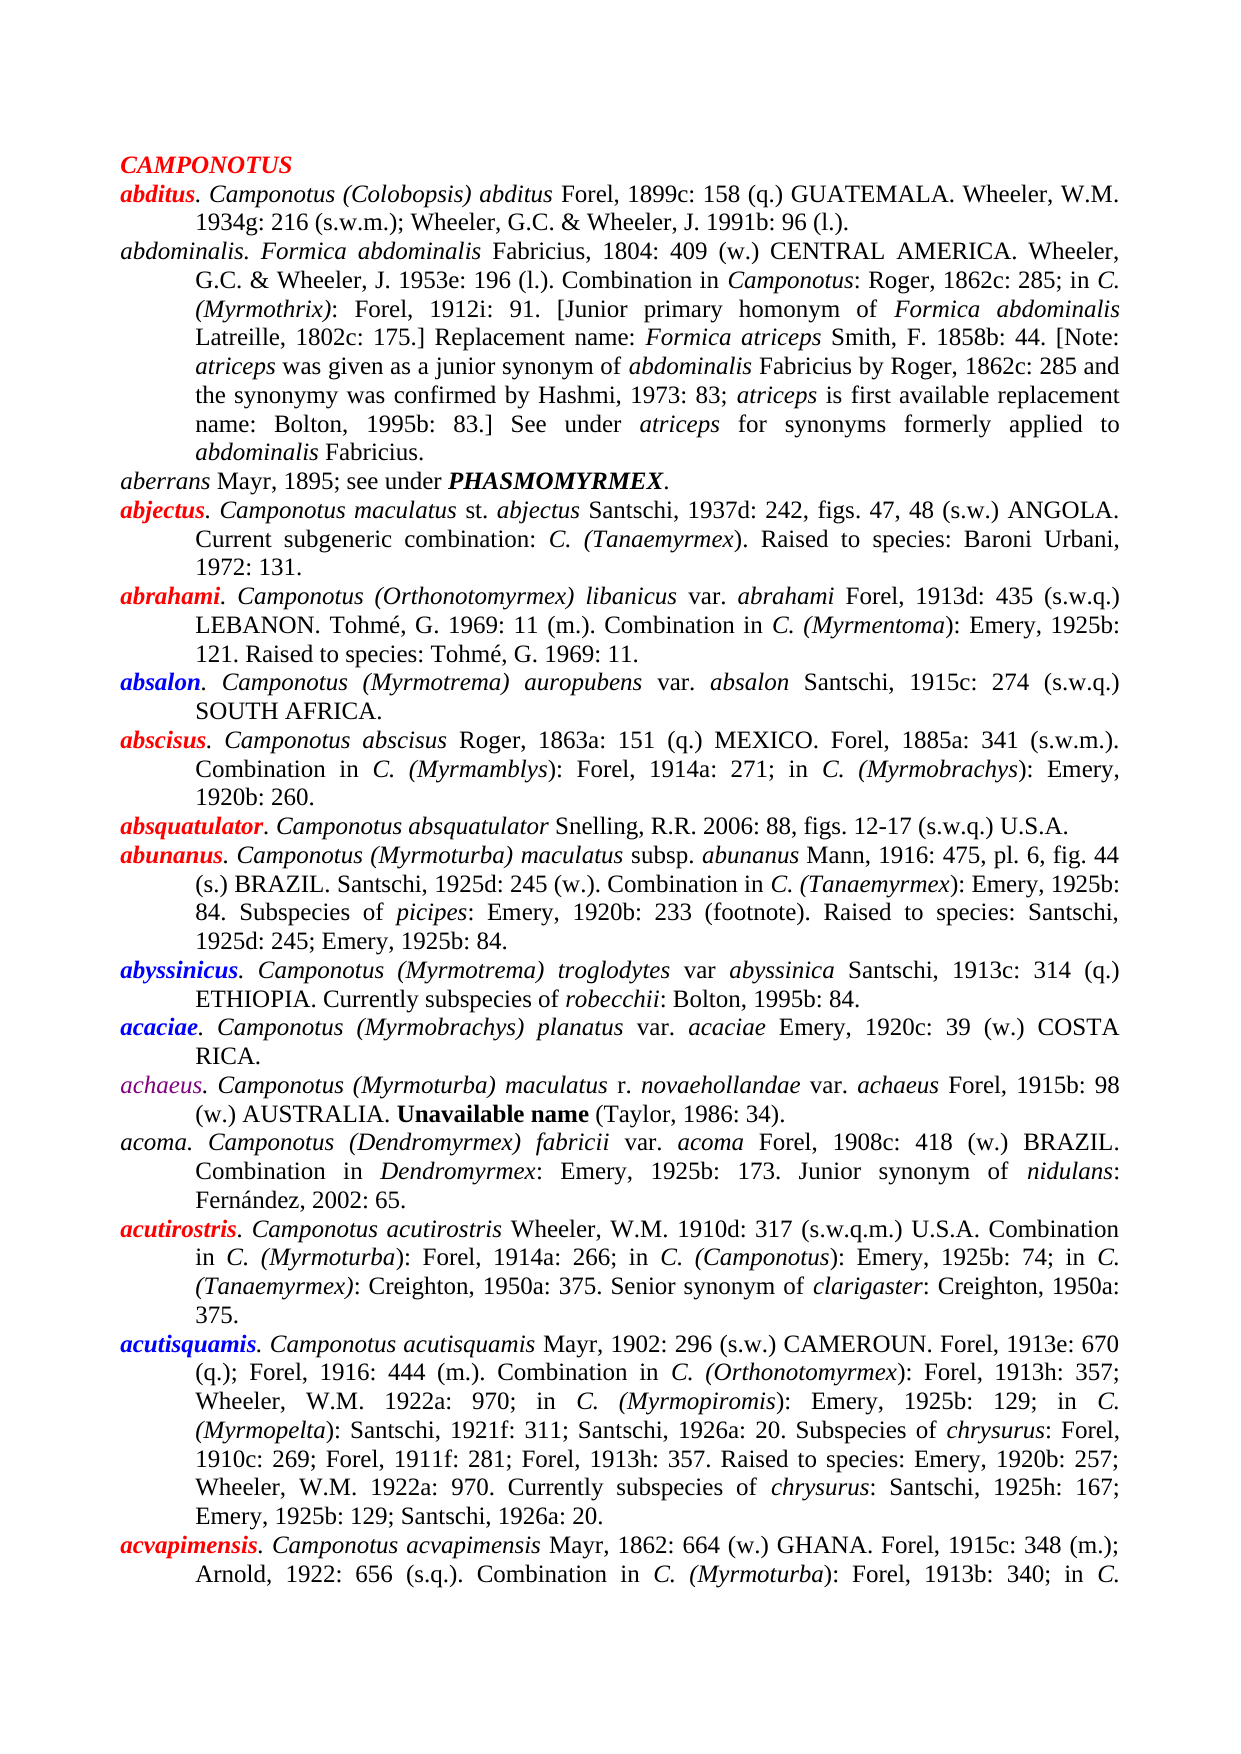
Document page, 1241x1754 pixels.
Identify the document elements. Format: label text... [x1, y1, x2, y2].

text achaeus. Camponotus (Myrmoturba) maculatus r. novaehollandae var. achaeus Forel, 1915b: 98 (w.) AUSTRALIA. Unavailable name (Taylor, 1986: 34). [120, 1070, 1120, 1127]
text acutisquamis. Camponotus acutisquamis Mayr, 1902: 296 (s.w.) CAMEROUN. Forel, 1913e: 670 (q.); Forel, 1916: 444 (m.). Combination in C. (Orthonotomyrmex): Forel, 1913h: 357; Wheeler, W.M. 1922a: 970; in C. (Myrmopiromis): Emery, 1925b: 129; in C. (Myrmopelta): Santschi, 1921f: 311; Santschi, 1926a: 20. Subspecies of chrysurus: Forel, 1910c: 269; Forel, 1911f: 281; Forel, 1913h: 357. Raised to species: Emery, 1920b: 257; Wheeler, W.M. 1922a: 970. Currently subspecies of chrysurus: Santschi, 1925h: 167; Emery, 1925b: 129; Santschi, 1926a: 20. [120, 1329, 1120, 1530]
text aberrans Mayr, 1895; see under PHASMOMYRMEX. [120, 466, 1120, 495]
text abditus. Camponotus (Colobopsis) abditus Forel, 1899c: 158 (q.) GUATEMALA. Wheeler, W.M. 1934g: 216 (s.w.m.); Wheeler, G.C. & Wheeler, J. 1991b: 96 (l.). [120, 179, 1120, 236]
text abunanus. Camponotus (Myrmoturba) maculatus subsp. abunanus Mann, 1916: 475, pl. 6, fig. 44 (s.) BRAZIL. Santschi, 1925d: 245 (w.). Combination in C. (Tanaemyrmex): Emery, 1925b: 84. Subspecies of picipes: Emery, 1920b: 233 (footnote). Raised to species: Santschi, 1925d: 245; Emery, 1925b: 84. [120, 840, 1120, 955]
text abdominalis. Formica abdominalis Fabricius, 1804: 409 (w.) CENTRAL AMERICA. Wheeler, G.C. & Wheeler, J. 1953e: 196 (l.). Combination in Camponotus: Roger, 1862c: 285; in C. (Myrmothrix): Forel, 1912i: 91. [Junior primary homonym of Formica abdominalis Latreille, 1802c: 175.] Replacement name: Formica atriceps Smith, F. 1858b: 44. [Note: atriceps was given as a junior synonym of abdominalis Fabricius by Roger, 1862c: 285 and the synonymy was confirmed by Hashmi, 1973: 83; atriceps is first available replacement name: Bolton, 1995b: 83.] See under atriceps for synonyms formerly applied to abdominalis Fabricius. [120, 236, 1120, 466]
text CAMPONOTUS [120, 150, 1120, 179]
text abscisus. Camponotus abscisus Roger, 1863a: 151 (q.) MEXICO. Forel, 1885a: 341 (s.w.m.). Combination in C. (Myrmamblys): Forel, 1914a: 271; in C. (Myrmobrachys): Emery, 1920b: 260. [120, 725, 1120, 811]
text acutirostris. Camponotus acutirostris Wheeler, W.M. 1910d: 317 (s.w.q.m.) U.S.A. Combination in C. (Myrmoturba): Forel, 1914a: 266; in C. (Camponotus): Emery, 1925b: 74; in C. (Tanaemyrmex): Creighton, 1950a: 375. Senior synonym of clarigaster: Creighton, 1950a: 375. [120, 1214, 1120, 1329]
text abjectus. Camponotus maculatus st. abjectus Santschi, 1937d: 242, figs. 47, 48 (s.w.) ANGOLA. Current subgeneric combination: C. (Tanaemyrmex). Raised to species: Baroni Urbani, 1972: 131. [120, 495, 1120, 581]
text abyssinicus. Camponotus (Myrmotrema) troglodytes var abyssinica Santschi, 1913c: 314 (q.) ETHIOPIA. Currently subspecies of robecchii: Bolton, 1995b: 84. [120, 955, 1120, 1012]
text acoma. Camponotus (Dendromyrmex) fabricii var. acoma Forel, 1908c: 418 (w.) BRAZIL. Combination in Dendromyrmex: Emery, 1925b: 173. Junior synonym of nidulans: Fernández, 2002: 65. [120, 1127, 1120, 1214]
text abrahami. Camponotus (Orthonotomyrmex) libanicus var. abrahami Forel, 1913d: 435 (s.w.q.) LEBANON. Tohmé, G. 1969: 11 (m.). Combination in C. (Myrmentoma): Emery, 1925b: 121. Raised to species: Tohmé, G. 1969: 11. [120, 581, 1120, 667]
text absquatulator. Camponotus absquatulator Snelling, R.R. 2006: 88, figs. 12-17 (s.w.q.) U.S.A. [120, 811, 1120, 840]
text acaciae. Camponotus (Myrmobrachys) planatus var. acaciae Emery, 1920c: 39 (w.) COSTA RICA. [120, 1012, 1120, 1070]
text absalon. Camponotus (Myrmotrema) auropubens var. absalon Santschi, 1915c: 274 (s.w.q.) SOUTH AFRICA. [120, 667, 1120, 725]
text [120, 1530, 1120, 1587]
